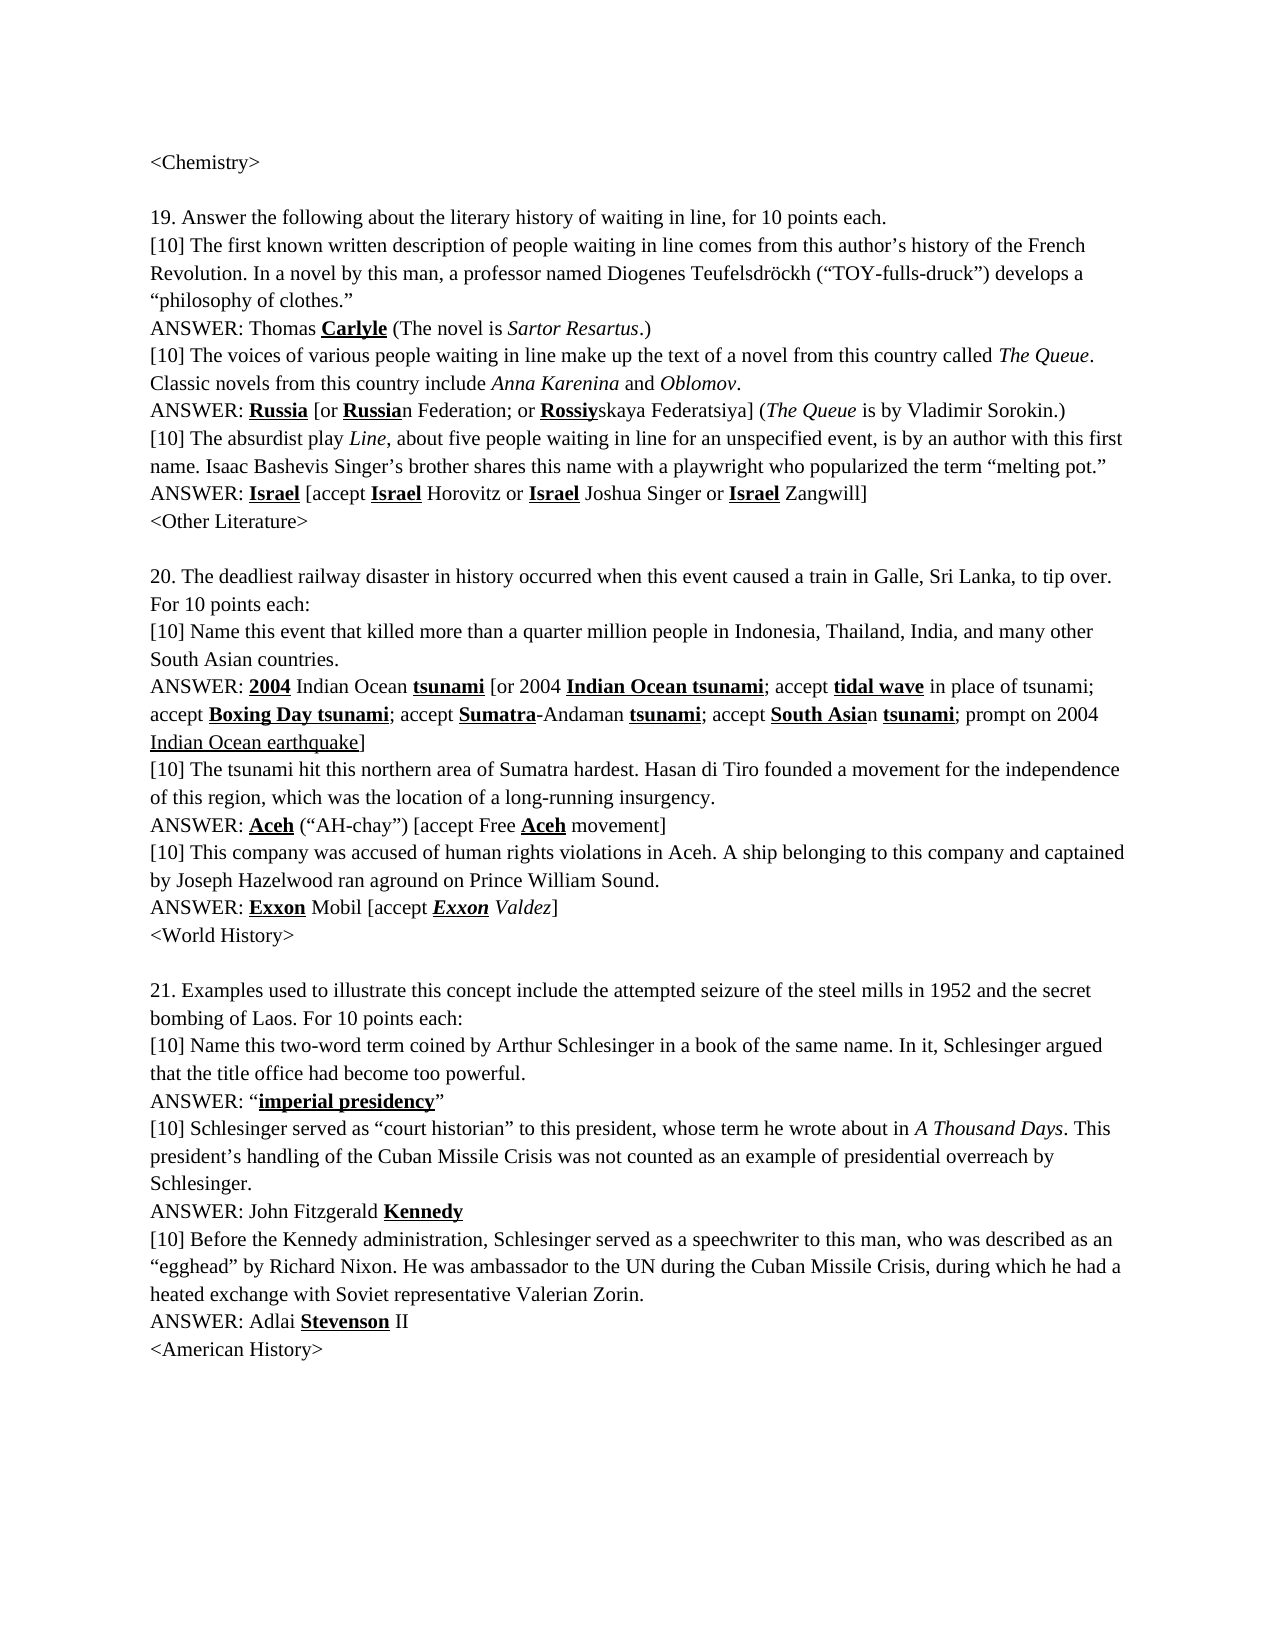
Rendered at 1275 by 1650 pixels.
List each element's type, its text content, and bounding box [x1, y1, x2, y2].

text <Other Literature> [150, 509, 1125, 533]
text <World History> [150, 923, 1125, 947]
text [10] Schlesinger served as “court historian” to this president, whose term he wrote about in A Thousand Days. This president’s handling of the Cuban Missile Crisis was not counted as an example of presidential overreach by Schlesinger. [150, 1116, 1125, 1195]
text 19. Answer the following about the literary history of waiting in line, for 10 points each. [150, 205, 1125, 229]
text ANSWER: Russia [or Russian Federation; or Rossiyskaya Federatsiya] (The Queue is by Vladimir Sorokin.) [150, 398, 1125, 422]
text ANSWER: Aceh (“AH-chay”) [accept Free Aceh movement] [150, 812, 1125, 837]
text [10] The absurdist play Line, about five people waiting in line for an unspecified event, is by an author with this first name. Isaac Bashevis Singer’s brother shares this name with a playwright who popularized the term “melting pot.” [150, 426, 1125, 478]
text ANSWER: Thomas Carlyle (The novel is Sartor Resartus.) [150, 316, 1125, 340]
text [10] The first known written description of people waiting in line comes from this author’s history of the French Revolution. In a novel by this man, a professor named Diogenes Teufelsdröckh (“TOY-fulls-druck”) develops a “philosophy of clothes.” [150, 233, 1125, 312]
text ANSWER: Adlai Stevenson II [150, 1309, 1125, 1333]
text [10] The tsunami hit this northern area of Sumatra hardest. Hasan di Tiro founded a movement for the independence of this region, which was the location of a long-running insurgency. [150, 757, 1125, 809]
text ANSWER: Exxon Mobil [accept Exxon Valdez] [150, 895, 1125, 919]
text [10] Name this two-word term coined by Arthur Schlesinger in a book of the same name. In it, Schlesinger argued that the title office had become too powerful. [150, 1033, 1125, 1085]
text 20. The deadliest railway disaster in history occurred when this event caused a train in Galle, Sri Lanka, to tip over. For 10 points each: [150, 564, 1125, 616]
text 21. Examples used to illustrate this concept include the attempted seizure of the steel mills in 1952 and the secret bombing of Laos. For 10 points each: [150, 978, 1125, 1030]
text <American History> [150, 1337, 1125, 1361]
text ANSWER: John Fitzgerald Kennedy [150, 1199, 1125, 1223]
text [10] The voices of various people waiting in line make up the text of a novel from this country called The Queue. Classic novels from this country include Anna Karenina and Oblomov. [150, 343, 1125, 395]
text ANSWER: “imperial presidency” [150, 1088, 1125, 1113]
text ANSWER: 2004 Indian Ocean tsunami [or 2004 Indian Ocean tsunami; accept tidal wave in place of tsunami; accept Boxing Day tsunami; accept Sumatra-Andaman tsunami; accept South Asian tsunami; prompt on 2004 Indian Ocean earthquake] [150, 674, 1125, 754]
text <Chemistry> [150, 150, 1125, 174]
text [10] Before the Kennedy administration, Schlesinger served as a speechwriter to this man, who was described as an “egghead” by Richard Nixon. He was ambassador to the UN during the Cuban Missile Crisis, during which he had a heated exchange with Soviet representative Valerian Zorin. [150, 1227, 1125, 1306]
text ANSWER: Israel [accept Israel Horovitz or Israel Joshua Singer or Israel Zangwill] [150, 481, 1125, 505]
text [10] This company was accused of human rights violations in Aceh. A ship belonging to this company and captained by Joseph Hazelwood ran aground on Prince William Sound. [150, 840, 1125, 892]
text [10] Name this event that killed more than a quarter million people in Indonesia, Thailand, India, and many other South Asian countries. [150, 619, 1125, 671]
